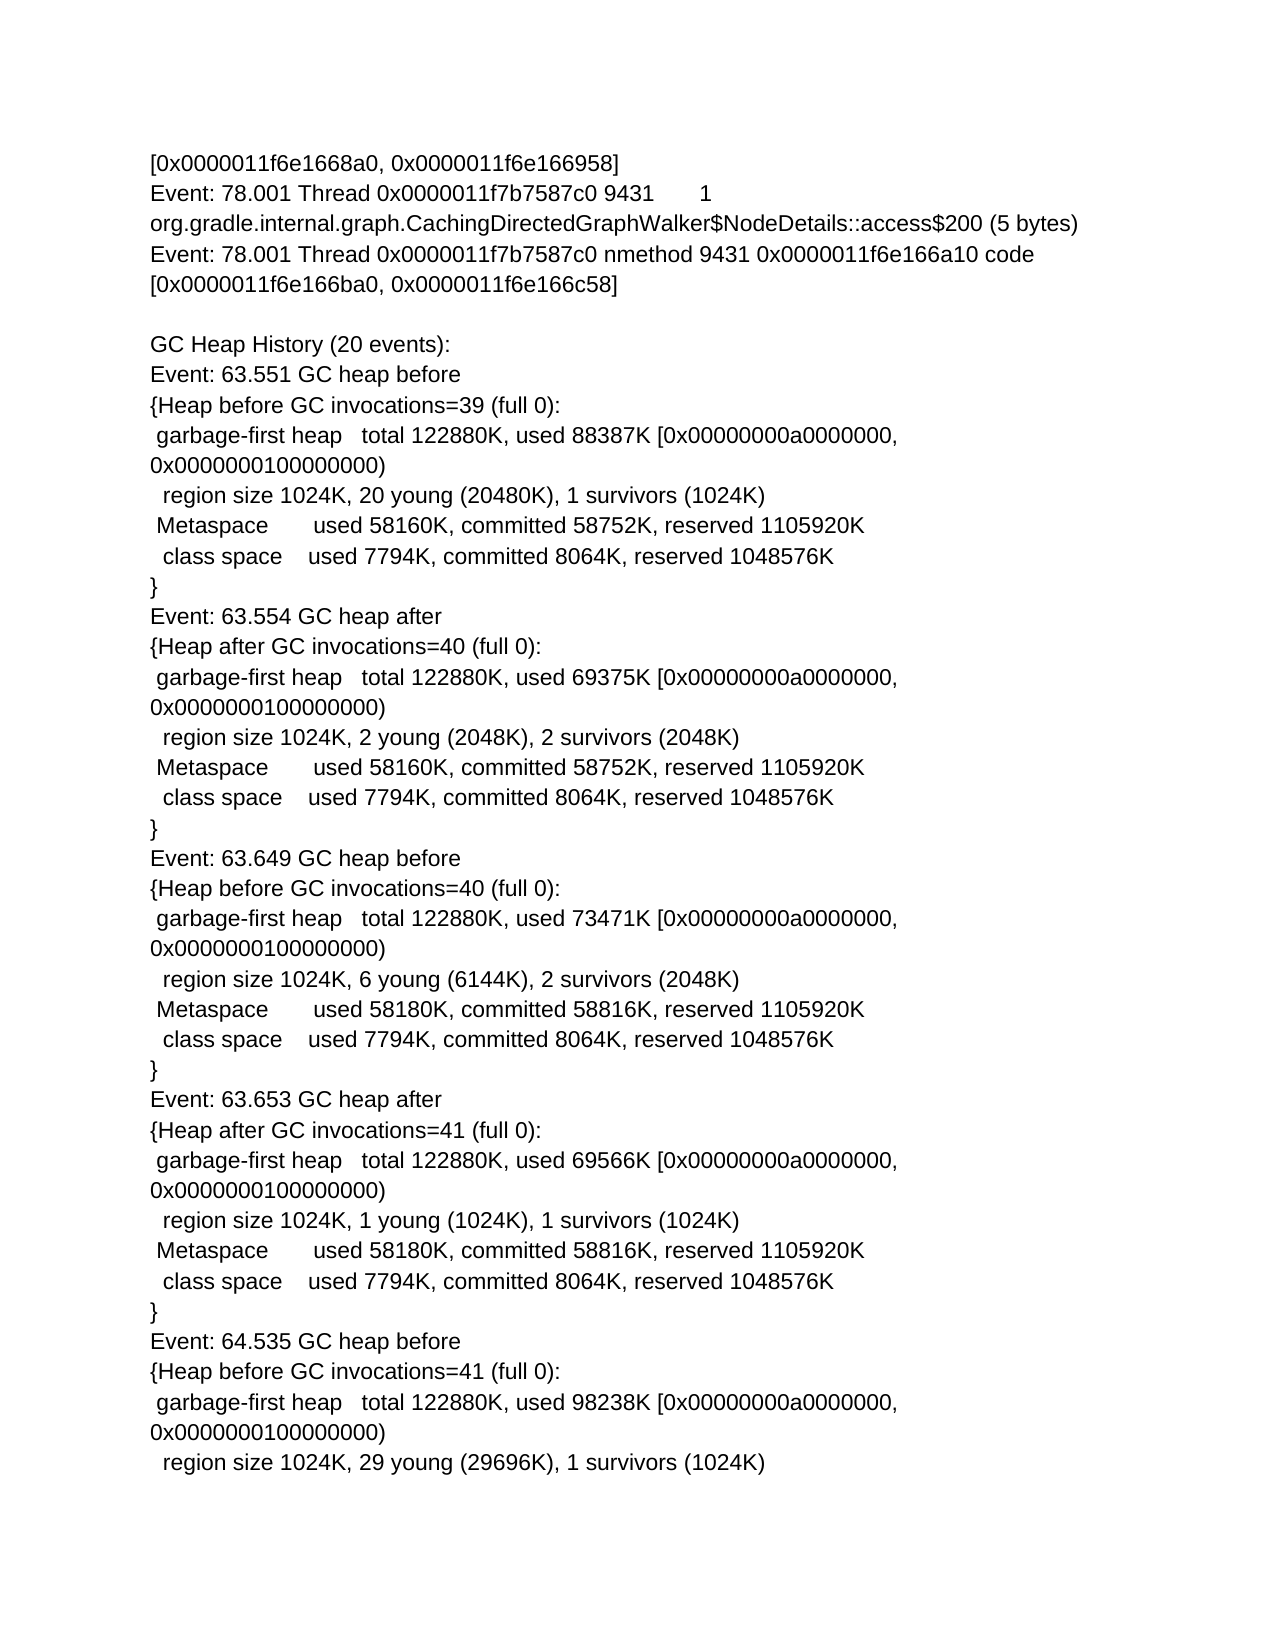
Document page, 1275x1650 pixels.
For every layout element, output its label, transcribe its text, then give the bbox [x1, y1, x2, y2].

text Event: 63.653 GC heap after [150, 1086, 1125, 1113]
text garbage-first heap total 122880K, used 98238K [0x00000000a0000000, 0x0000000100000000) [150, 1388, 1125, 1445]
text Metaspace used 58180K, committed 58816K, reserved 1105920K [150, 1237, 1125, 1264]
text class space used 7794K, committed 8064K, reserved 1048576K [150, 784, 1125, 811]
text region size 1024K, 29 young (29696K), 1 survivors (1024K) [150, 1449, 1125, 1475]
text region size 1024K, 20 young (20480K), 1 survivors (1024K) [150, 482, 1125, 509]
text Metaspace used 58160K, committed 58752K, reserved 1105920K [150, 512, 1125, 539]
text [150, 150, 1125, 176]
text class space used 7794K, committed 8064K, reserved 1048576K [150, 1026, 1125, 1052]
text class space used 7794K, committed 8064K, reserved 1048576K [150, 543, 1125, 569]
text Metaspace used 58180K, committed 58816K, reserved 1105920K [150, 996, 1125, 1022]
text {Heap before GC invocations=40 (full 0): [150, 875, 1125, 901]
text garbage-first heap total 122880K, used 69375K [0x00000000a0000000, 0x0000000100000000) [150, 663, 1125, 720]
text class space used 7794K, committed 8064K, reserved 1048576K [150, 1268, 1125, 1294]
text Event: 64.535 GC heap before [150, 1328, 1125, 1354]
text } [150, 1298, 1125, 1324]
text garbage-first heap total 122880K, used 73471K [0x00000000a0000000, 0x0000000100000000) [150, 905, 1125, 962]
text {Heap before GC invocations=39 (full 0): [150, 392, 1125, 418]
text } [150, 573, 1125, 599]
text Event: 63.551 GC heap before [150, 361, 1125, 388]
text } [150, 814, 1125, 841]
text {Heap after GC invocations=40 (full 0): [150, 633, 1125, 660]
text {Heap after GC invocations=41 (full 0): [150, 1117, 1125, 1143]
text Event: 78.001 Thread 0x0000011f7b7587c0 9431 1 org.gradle.internal.graph.CachingDirectedGraphWalker$NodeDetails::access$200 (5 bytes) [150, 180, 1125, 237]
text {Heap before GC invocations=41 (full 0): [150, 1358, 1125, 1385]
text region size 1024K, 2 young (2048K), 2 survivors (2048K) [150, 724, 1125, 750]
text Metaspace used 58160K, committed 58752K, reserved 1105920K [150, 754, 1125, 781]
text garbage-first heap total 122880K, used 88387K [0x00000000a0000000, 0x0000000100000000) [150, 422, 1125, 478]
text } [150, 1056, 1125, 1083]
text GC Heap History (20 events): [150, 331, 1125, 358]
text region size 1024K, 1 young (1024K), 1 survivors (1024K) [150, 1207, 1125, 1234]
text Event: 63.554 GC heap after [150, 603, 1125, 629]
text region size 1024K, 6 young (6144K), 2 survivors (2048K) [150, 966, 1125, 992]
text garbage-first heap total 122880K, used 69566K [0x00000000a0000000, 0x0000000100000000) [150, 1147, 1125, 1203]
text Event: 63.649 GC heap before [150, 845, 1125, 871]
text Event: 78.001 Thread 0x0000011f7b7587c0 nmethod 9431 0x0000011f6e166a10 code [0x0000011f6e166ba0, 0x0000011f6e166c58] [150, 241, 1125, 297]
